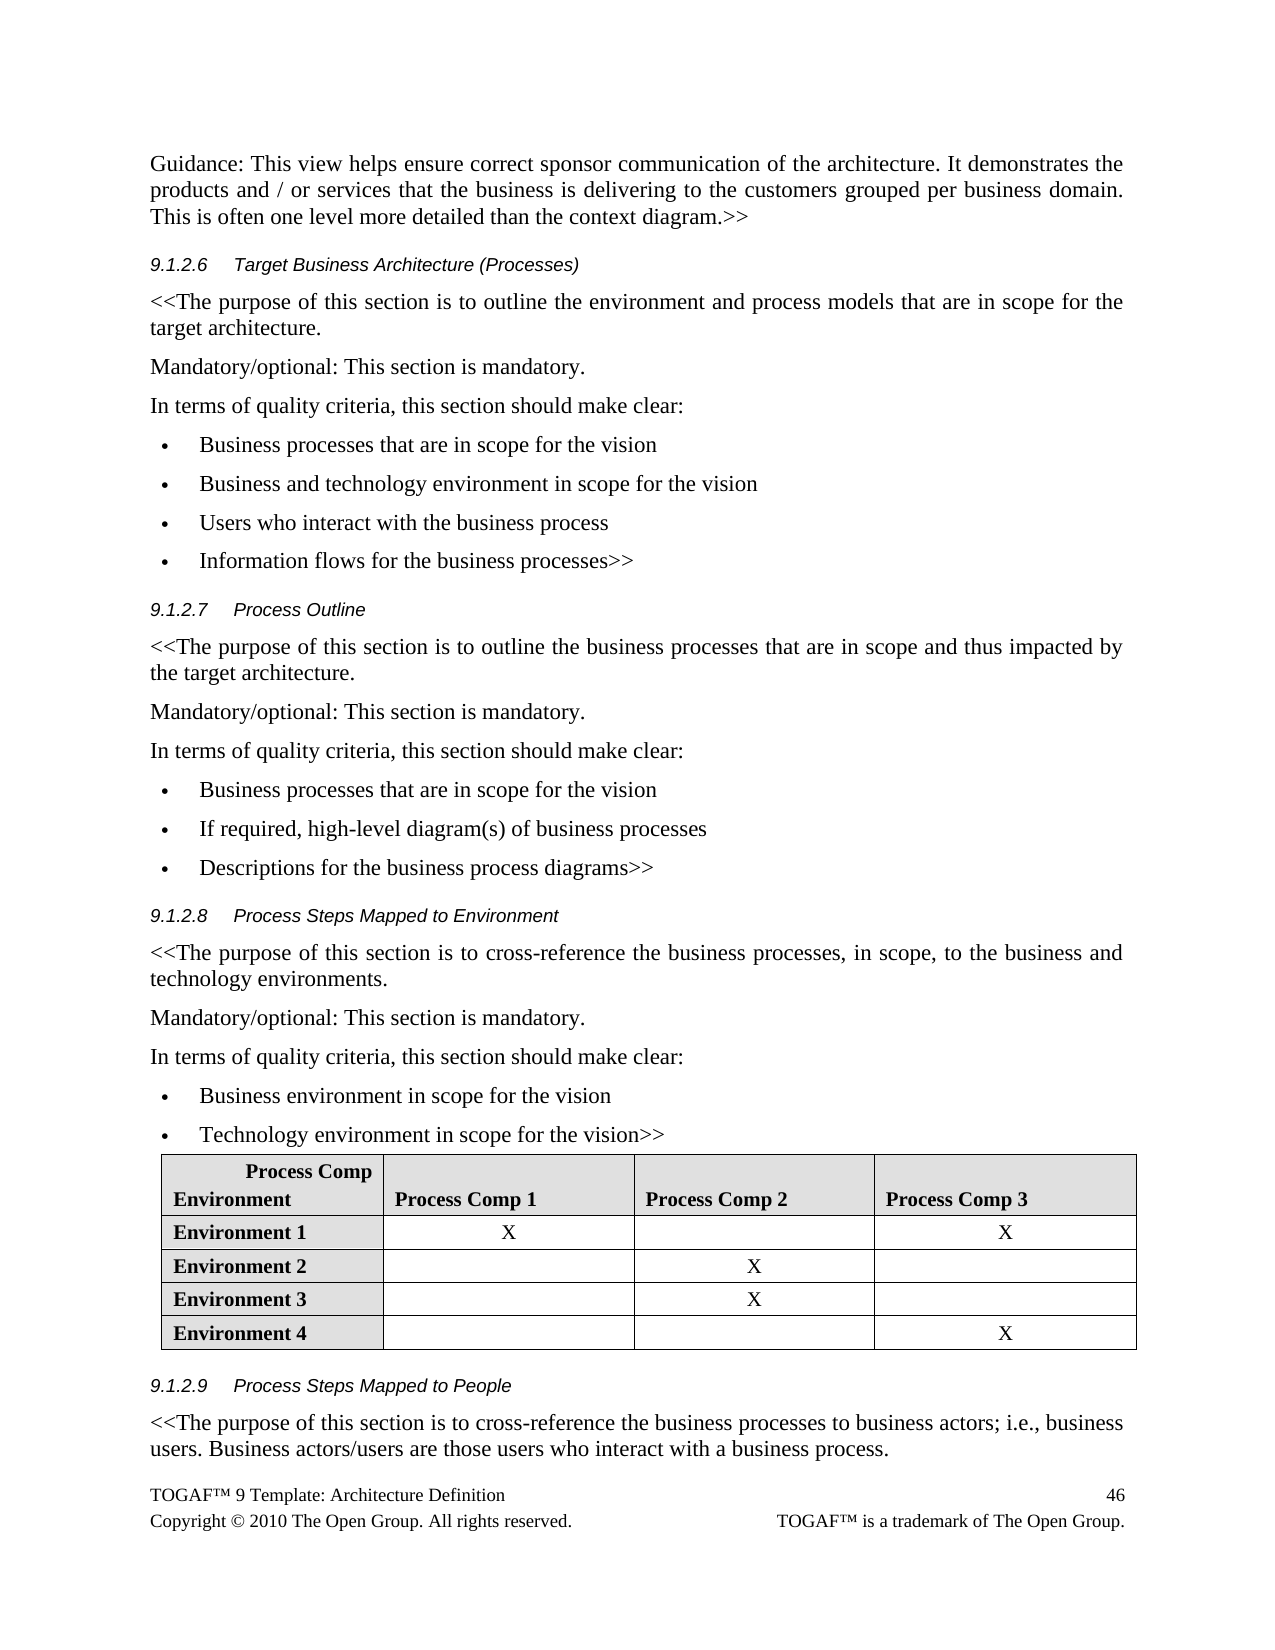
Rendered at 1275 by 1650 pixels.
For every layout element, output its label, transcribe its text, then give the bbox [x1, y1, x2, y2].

text In terms of quality criteria, this section should make clear: [150, 737, 1125, 763]
subtitle Process Steps Mapped to Environment [150, 905, 1125, 927]
list If required, high-level diagram(s) of business processes [162, 815, 1125, 841]
table_cell Environment 2 [162, 1250, 383, 1282]
table_cell [875, 1250, 1136, 1282]
table_header Process Comp 1 [384, 1155, 634, 1215]
table_cell [384, 1250, 634, 1282]
subtitle Process Steps Mapped to People [150, 1375, 1125, 1396]
text Mandatory/optional: This section is mandatory. [150, 698, 1125, 724]
text <<The purpose of this section is to cross-reference the business processes, in scope, to the business and technology environments. [150, 939, 1125, 992]
list Business and technology environment in scope for the vision [162, 470, 1125, 496]
list Descriptions for the business process diagrams>> [162, 854, 1125, 880]
table_header Process Comp 3 [875, 1155, 1136, 1215]
table_cell X [384, 1216, 634, 1248]
table_cell [635, 1316, 874, 1349]
table_cell Environment 3 [162, 1283, 383, 1315]
list Business environment in scope for the vision [162, 1082, 1125, 1108]
table_cell X [875, 1316, 1136, 1349]
subtitle Target Business Architecture (Processes) [150, 254, 1125, 276]
table_cell X [875, 1216, 1136, 1248]
text In terms of quality criteria, this section should make clear: [150, 1043, 1125, 1069]
table_header Process Comp 2 [635, 1155, 874, 1215]
table_cell [384, 1316, 634, 1349]
table_cell Environment 1 [162, 1216, 383, 1248]
text <<The purpose of this section is to outline the environment and process models that are in scope for the target architecture. [150, 288, 1125, 341]
table_header Process Comp Environment [162, 1155, 383, 1215]
text <<The purpose of this section is to cross-reference the business processes to business actors; i.e., business users. Business actors/users are those users who interact with a business process. [150, 1409, 1125, 1462]
table_cell [875, 1283, 1136, 1315]
table_cell Environment 4 [162, 1316, 383, 1349]
table_cell X [635, 1283, 874, 1315]
list Business processes that are in scope for the vision [162, 776, 1125, 802]
list Information flows for the business processes>> [162, 548, 1125, 574]
text Guidance: This view helps ensure correct sponsor communication of the architecture. It demonstrates the products and / or services that the business is delivering to the customers grouped per business domain. This is often one level more detailed than the context diagram.>> [150, 150, 1125, 229]
text In terms of quality criteria, this section should make clear: [150, 392, 1125, 418]
subtitle Process Outline [150, 599, 1125, 621]
list Business processes that are in scope for the vision [162, 431, 1125, 457]
list Users who interact with the business process [162, 509, 1125, 535]
text <<The purpose of this section is to outline the business processes that are in scope and thus impacted by the target architecture. [150, 633, 1125, 686]
list Technology environment in scope for the vision>> [162, 1121, 1125, 1147]
text Mandatory/optional: This section is mandatory. [150, 353, 1125, 380]
text Mandatory/optional: This section is mandatory. [150, 1004, 1125, 1031]
table_cell X [635, 1250, 874, 1282]
table_cell [635, 1216, 874, 1248]
table_cell [384, 1283, 634, 1315]
